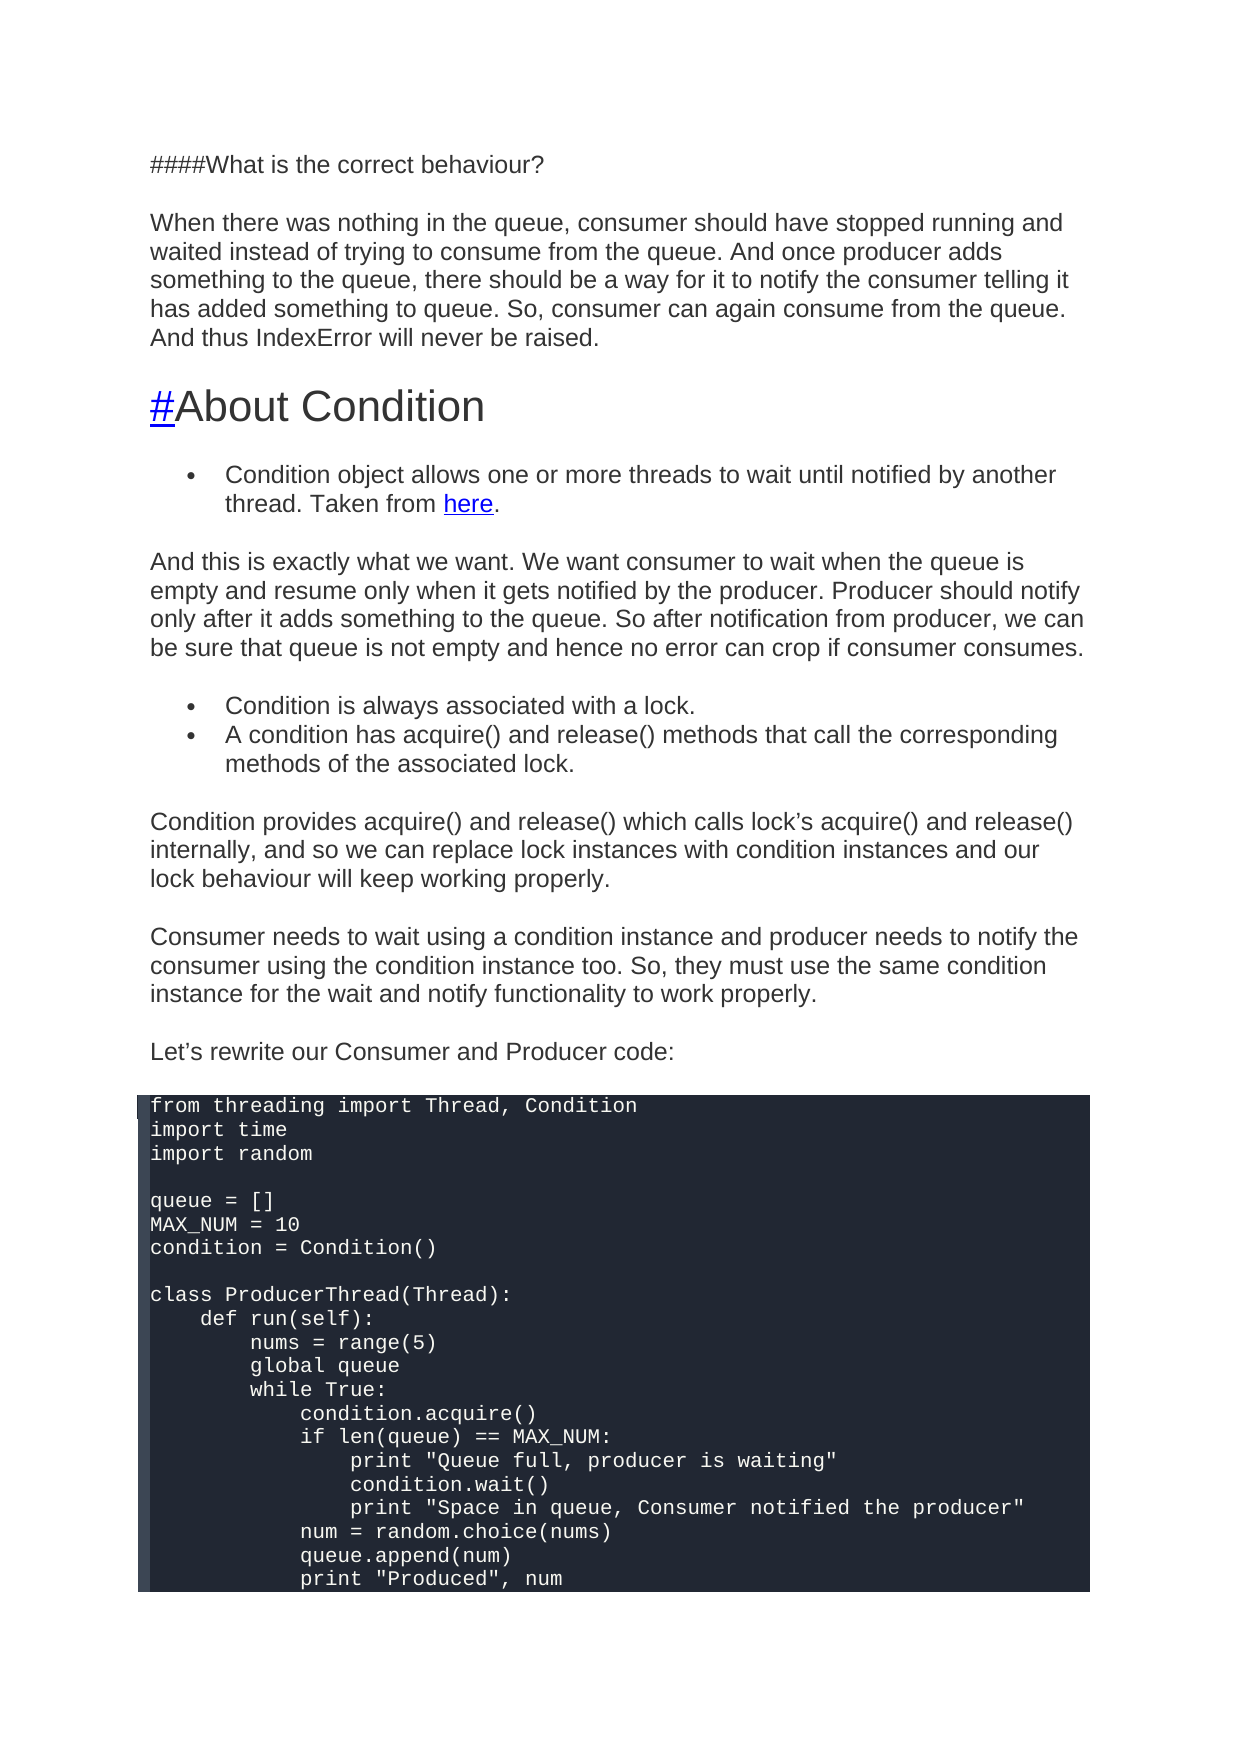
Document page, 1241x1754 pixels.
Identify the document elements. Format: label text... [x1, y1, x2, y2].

text import random [150, 1143, 1090, 1166]
text while True: [150, 1379, 1090, 1403]
text from threading import Thread, Condition [150, 1095, 1090, 1119]
text Consumer needs to wait using a condition instance and producer needs to notify the consumer using the condition instance too. So, they must use the same condition instance for the wait and notify functionality to work properly. [150, 922, 1090, 1008]
text queue = [] [150, 1190, 1090, 1213]
text nums = range(5) [150, 1332, 1090, 1355]
text import time [150, 1119, 1090, 1143]
text condition.wait() [150, 1474, 1090, 1497]
list Condition is always associated with a lock. [187, 691, 1090, 720]
text print "Space in queue, Consumer notified the producer" [150, 1497, 1090, 1521]
text global queue [150, 1355, 1090, 1379]
text condition.acquire() [150, 1403, 1090, 1426]
text if len(queue) == MAX_NUM: [150, 1426, 1090, 1450]
text Condition provides acquire() and release() which calls lock’s acquire() and release() internally, and so we can replace lock instances with condition instances and our lock behaviour will keep working properly. [150, 807, 1090, 893]
list Condition object allows one or more threads to wait until notified by another thread. Taken from here. [187, 460, 1090, 518]
text Let’s rewrite our Consumer and Producer code: [150, 1037, 1090, 1066]
text print "Queue full, producer is waiting" [150, 1450, 1090, 1474]
text condition = Condition() [150, 1237, 1090, 1261]
text MAX_NUM = 10 [150, 1213, 1090, 1237]
text def run(self): [150, 1308, 1090, 1332]
text ####What is the correct behaviour? [150, 150, 1090, 179]
text When there was nothing in the queue, consumer should have stopped running and waited instead of trying to consume from the queue. And once producer adds something to the queue, there should be a way for it to notify the consumer telling it has added something to queue. So, consumer can again consume from the queue. And thus IndexError will never be raised. [150, 208, 1090, 352]
text queue.append(num) [150, 1544, 1090, 1568]
text #About Condition [150, 381, 1090, 431]
text And this is exactly what we want. We want consumer to wait when the queue is empty and resume only when it gets notified by the producer. Producer should notify only after it adds something to the queue. So after notification from producer, we can be sure that queue is not empty and hence no error can crop if consumer consumes. [150, 547, 1090, 662]
text print "Produced", num [150, 1568, 1090, 1592]
text num = random.choice(nums) [150, 1521, 1090, 1544]
text class ProducerThread(Thread): [150, 1284, 1090, 1308]
list A condition has acquire() and release() methods that call the corresponding methods of the associated lock. [187, 720, 1090, 777]
